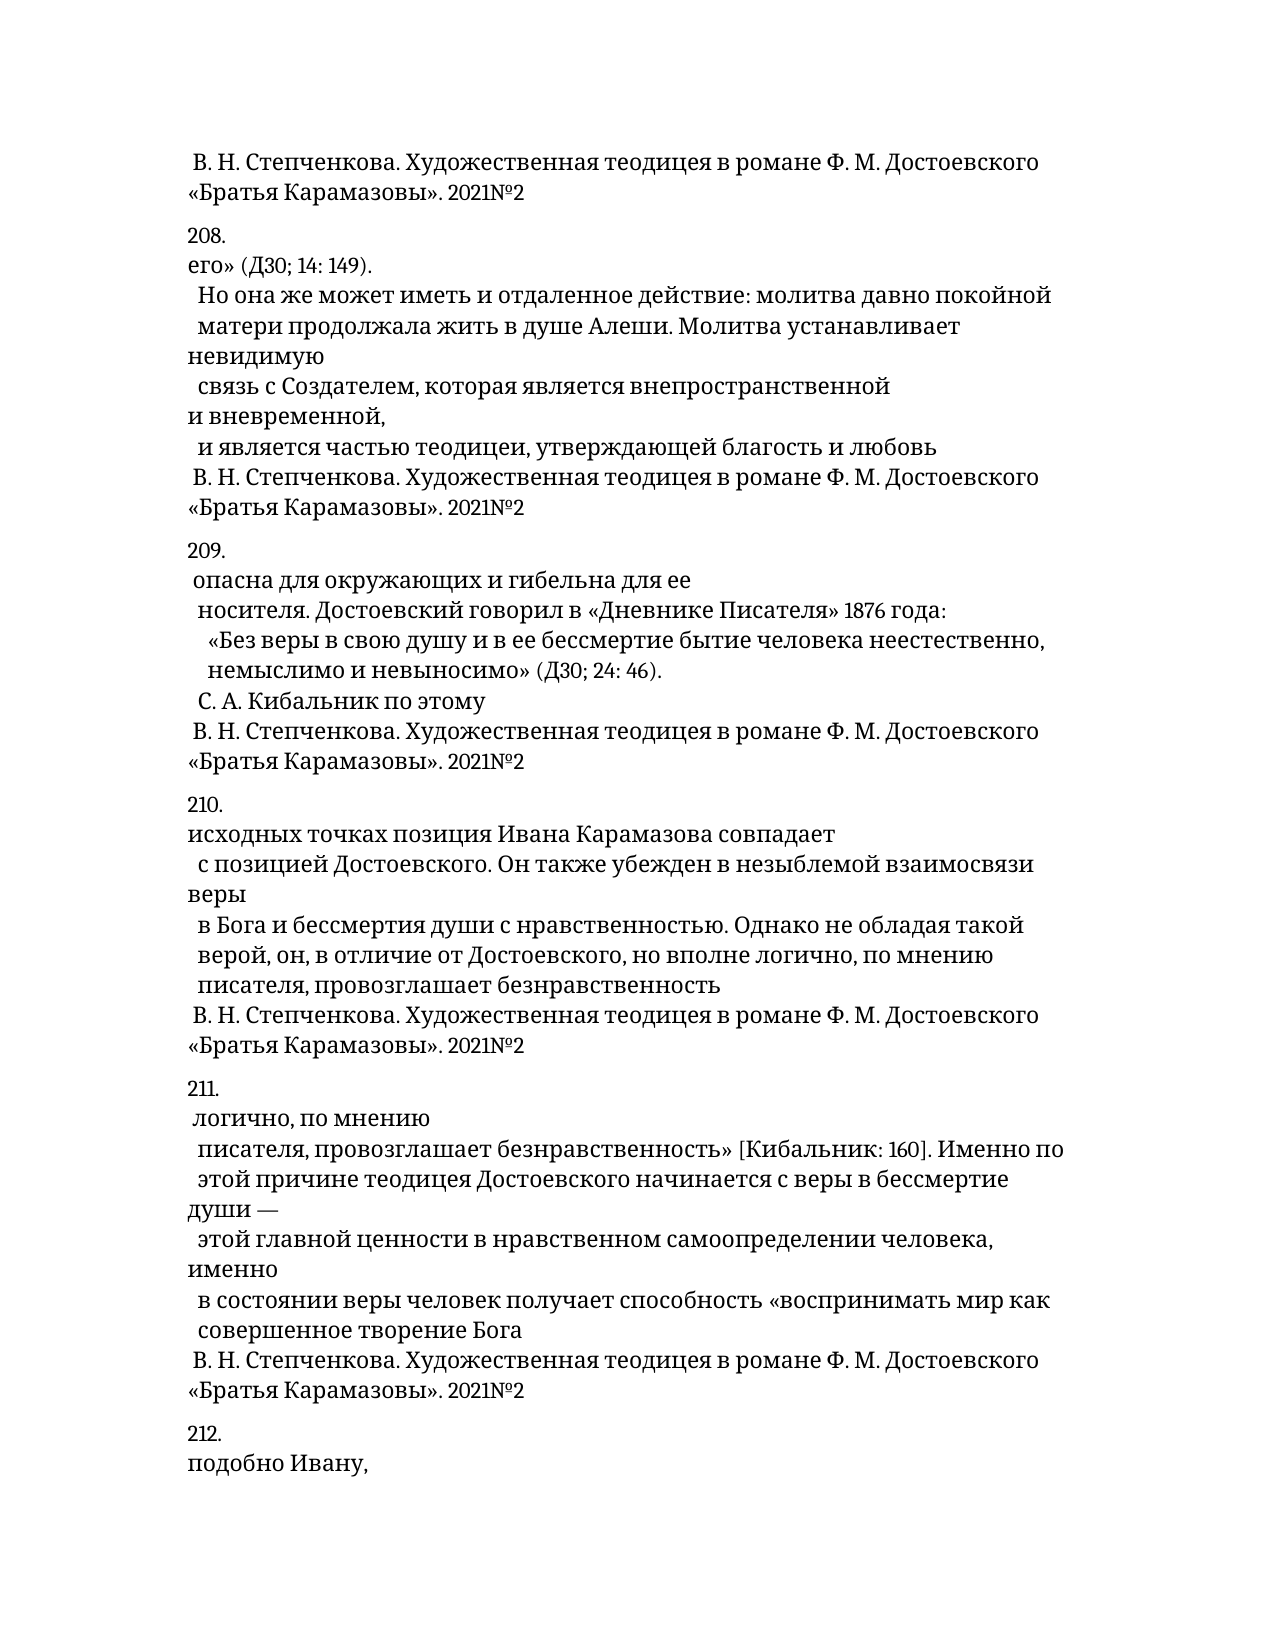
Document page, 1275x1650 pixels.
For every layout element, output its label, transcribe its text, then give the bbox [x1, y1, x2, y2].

text 209. опасна для окружающих и гибельна для ее носителя. Достоевский говорил в «Дневнике Писателя» 1876 года: «Без веры в свою душу и в ее бессмертие бытие человека неестественно, немыслимо и невыносимо» (Д30; 24: 46). С. А. Кибальник по этому В. Н. Степченкова. Художественная теодицея в романе Ф. М. Достоевского «Братья Карамазовы». 2021№2 [187, 537, 1087, 775]
text 208. его» (Д30; 14: 149). Но она же может иметь и отдаленное действие: молитва давно покойной матери продолжала жить в душе Алеши. Молитва устанавливает невидимую связь с Создателем, которая является внепространственной и вневременной, и является частью теодицеи, утверждающей благость и любовь В. Н. Степченкова. Художественная теодицея в романе Ф. М. Достоевского «Братья Карамазовы». 2021№2 [187, 223, 1087, 521]
text 211. логично, по мнению писателя, провозглашает безнравственность» [Кибальник: 160]. Именно по этой причине теодицея Достоевского начинается с веры в бессмертие души — этой главной ценности в нравственном самоопределении человека, именно в состоянии веры человек получает способность «воспринимать мир как совершенное творение Бога В. Н. Степченкова. Художественная теодицея в романе Ф. М. Достоевского «Братья Карамазовы». 2021№2 [187, 1076, 1087, 1404]
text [187, 1421, 1087, 1477]
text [187, 150, 1087, 207]
text 210. исходных точках позиция Ивана Карамазова совпадает с позицией Достоевского. Он также убежден в незыблемой взаимосвязи веры в Бога и бессмертия души с нравственностью. Однако не обладая такой верой, он, в отличие от Достоевского, но вполне логично, по мнению писателя, провозглашает безнравственность В. Н. Степченкова. Художественная теодицея в романе Ф. М. Достоевского «Братья Карамазовы». 2021№2 [187, 792, 1087, 1060]
